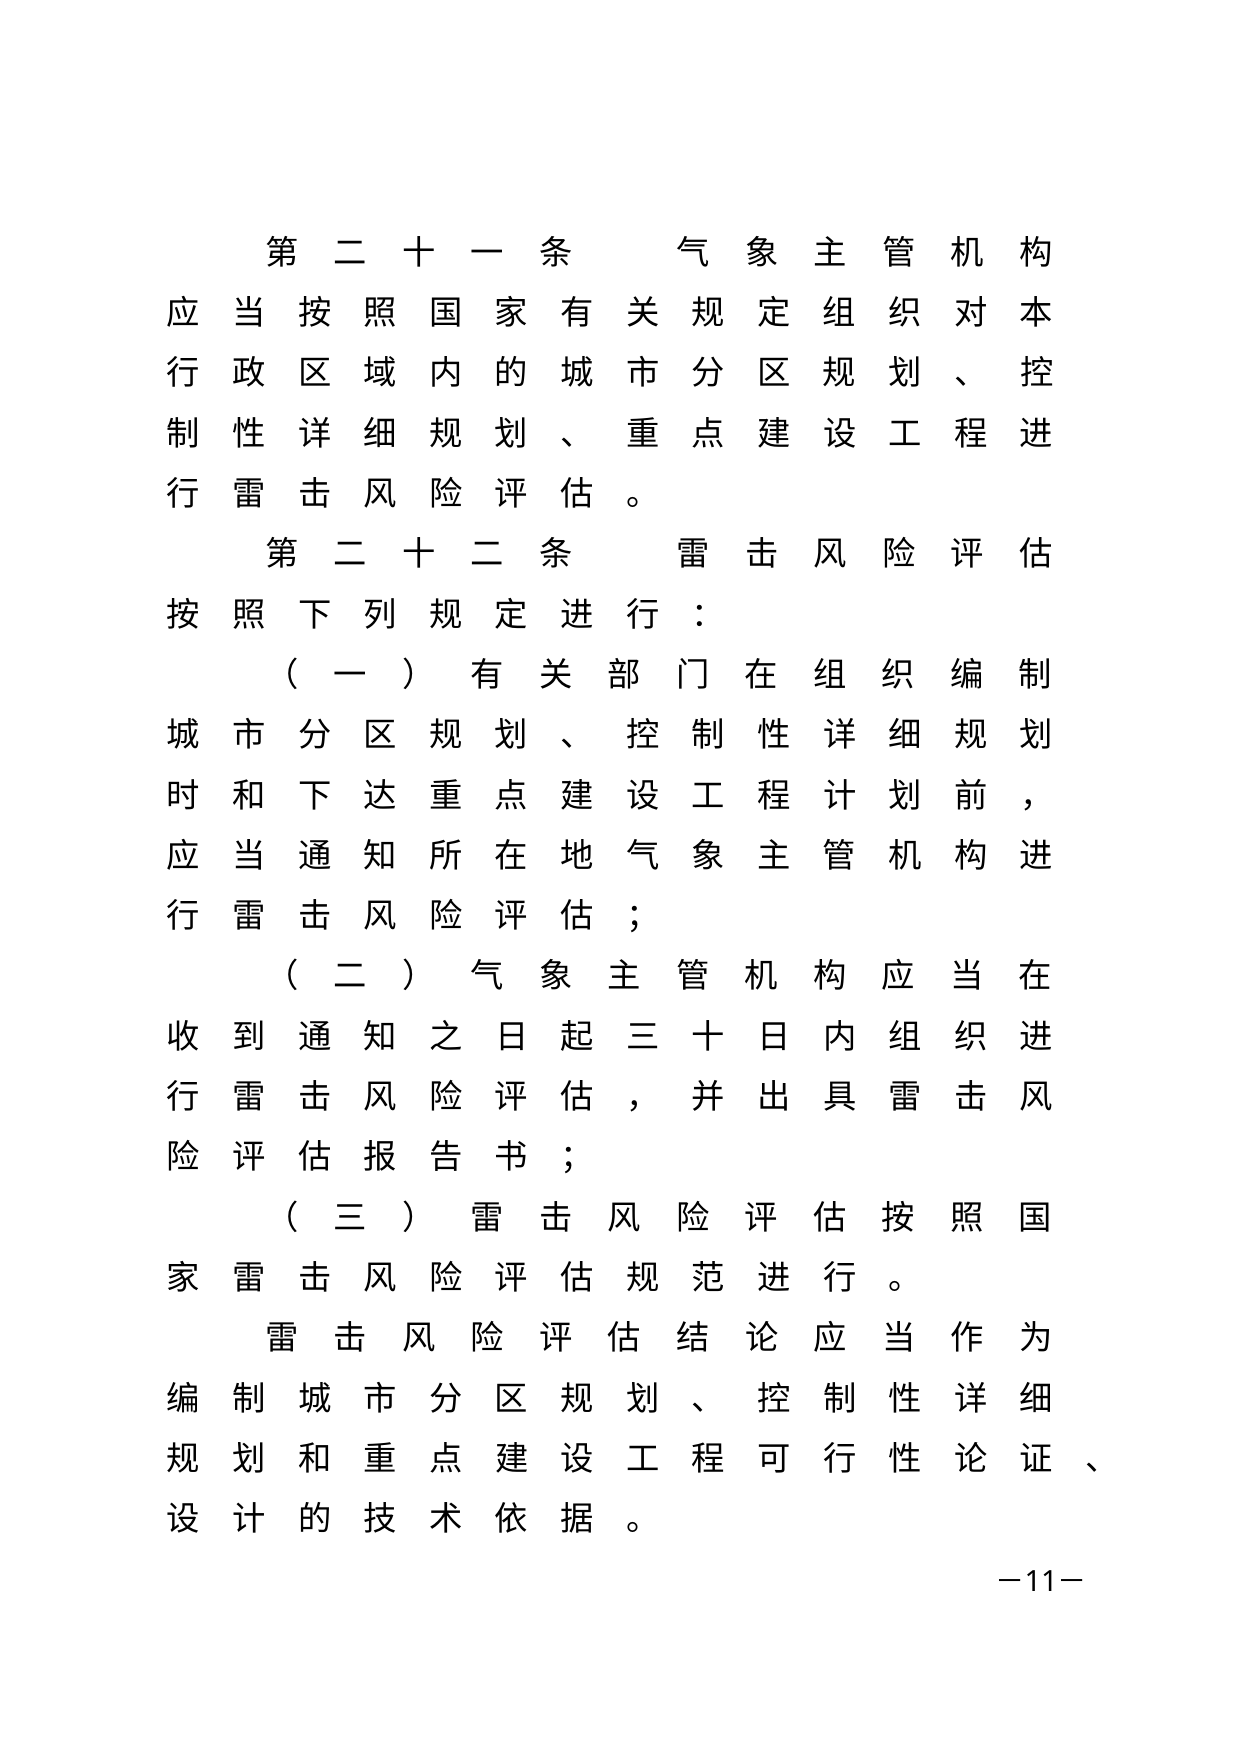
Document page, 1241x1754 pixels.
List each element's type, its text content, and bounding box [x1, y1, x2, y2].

text （一）有关部门在组织编制城市分区规划、控制性详细规划时和下达重点建设工程计划前，应当通知所在地气象主管机构进行雷击风险评估； [167, 642, 1085, 943]
text （二）气象主管机构应当在收到通知之日起三十日内组织进行雷击风险评估，并出具雷击风险评估报告书； [167, 943, 1085, 1184]
text （三）雷击风险评估按照国家雷击风险评估规范进行。 [167, 1184, 1085, 1305]
text 第二十一条 气象主管机构应当按照国家有关规定组织对本行政区域内的城市分区规划、控制性详细规划、重点建设工程进行雷击风险评估。 [167, 219, 1085, 521]
text 第二十二条 雷击风险评估按照下列规定进行： [167, 521, 1085, 642]
text 雷击风险评估结论应当作为编制城市分区规划、控制性详细规划和重点建设工程可行性论证、设计的技术依据。 [167, 1305, 1085, 1546]
